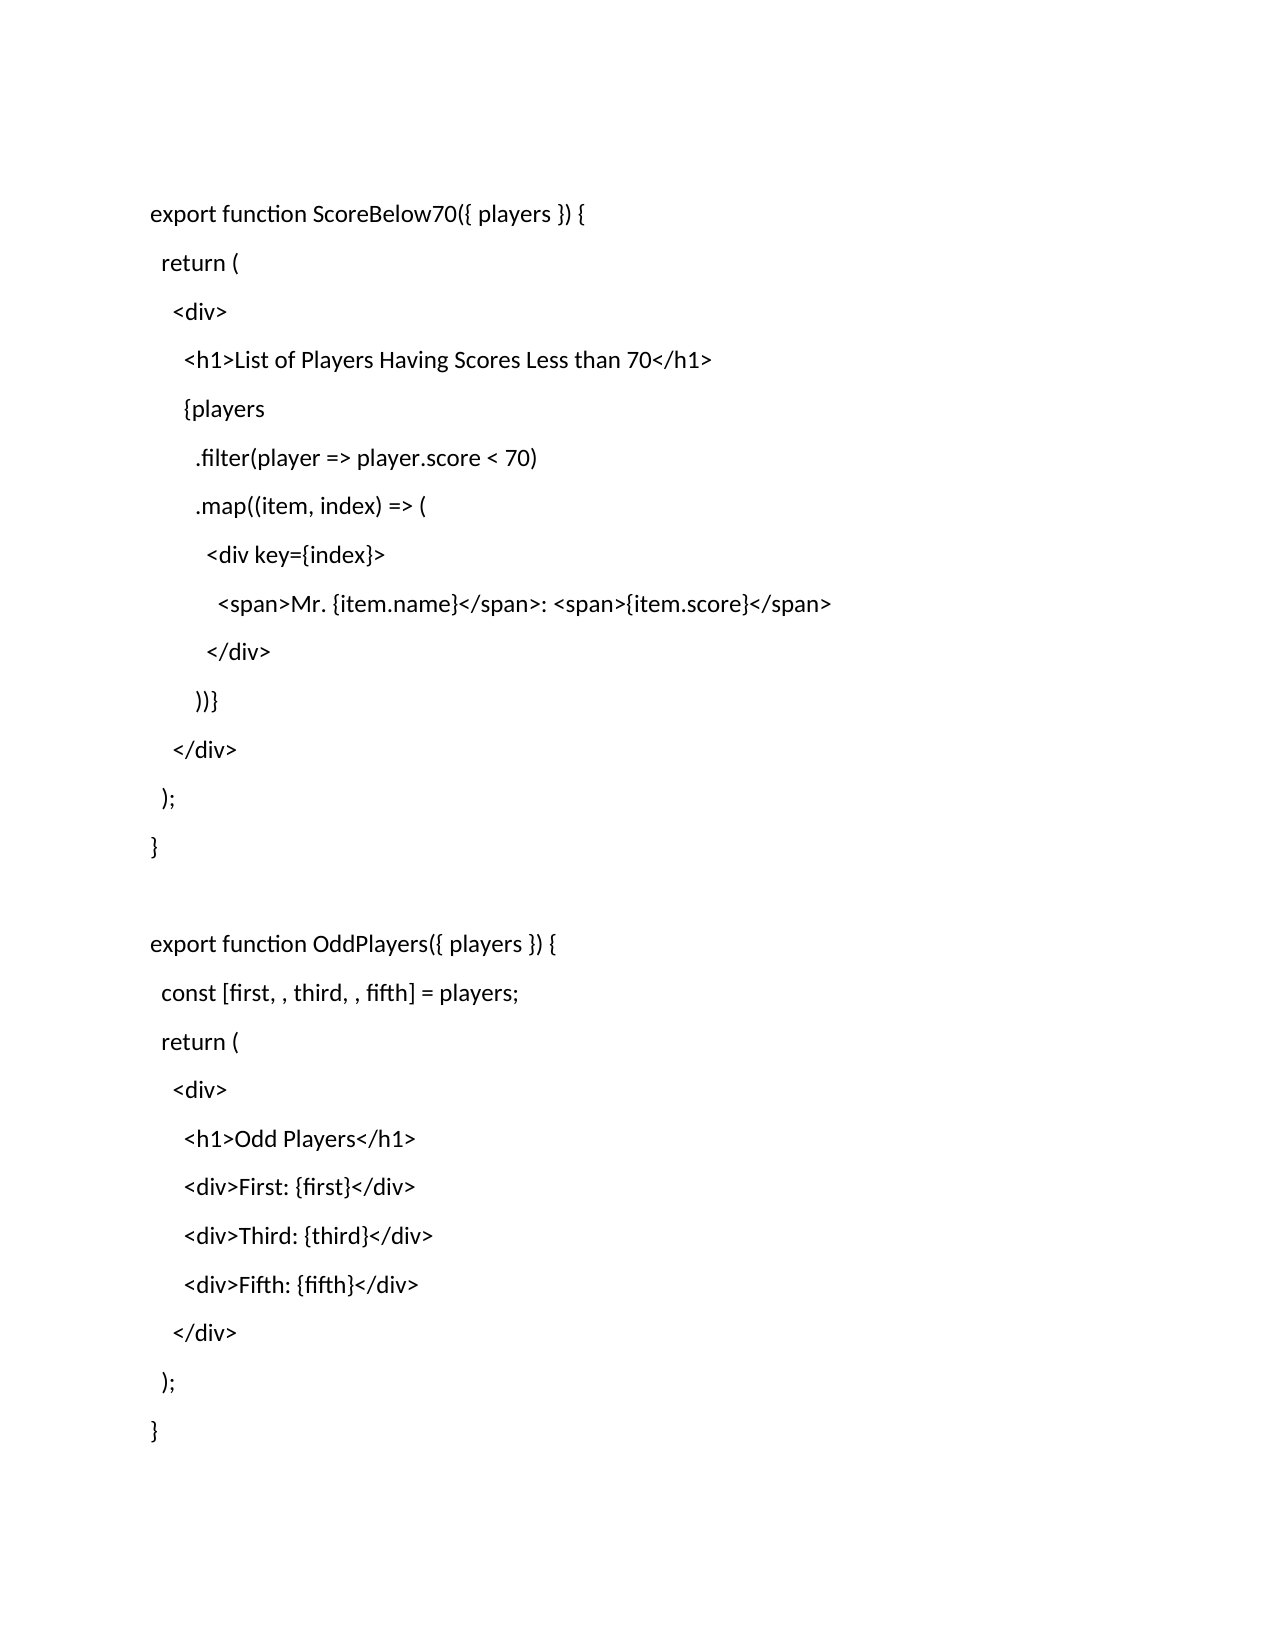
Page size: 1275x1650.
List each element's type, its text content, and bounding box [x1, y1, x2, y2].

text export function OddPlayers({ players }) { [150, 928, 1125, 959]
text return ( [150, 247, 1125, 278]
text <div key={index}> [150, 539, 1125, 570]
text </div> [150, 636, 1125, 667]
text .map((item, index) => ( [150, 491, 1125, 521]
text {players [150, 393, 1125, 424]
text return ( [150, 1026, 1125, 1056]
text <div>First: {first}</div> [150, 1172, 1125, 1202]
text .filter(player => player.score < 70) [150, 442, 1125, 472]
text <div>Third: {third}</div> [150, 1220, 1125, 1251]
text <span>Mr. {item.name}</span>: <span>{item.score}</span> [150, 588, 1125, 618]
text <div>Fifth: {fifth}</div> [150, 1269, 1125, 1299]
text export function ScoreBelow70({ players }) { [150, 199, 1125, 229]
text } [150, 1415, 1125, 1445]
text } [150, 831, 1125, 862]
text ); [150, 1366, 1125, 1397]
text ); [150, 782, 1125, 813]
text const [first, , third, , fifth] = players; [150, 977, 1125, 1007]
text <div> [150, 296, 1125, 326]
text </div> [150, 1317, 1125, 1348]
text </div> [150, 734, 1125, 764]
text <h1>Odd Players</h1> [150, 1123, 1125, 1153]
text <div> [150, 1074, 1125, 1105]
text ))} [150, 685, 1125, 716]
text <h1>List of Players Having Scores Less than 70</h1> [150, 344, 1125, 375]
